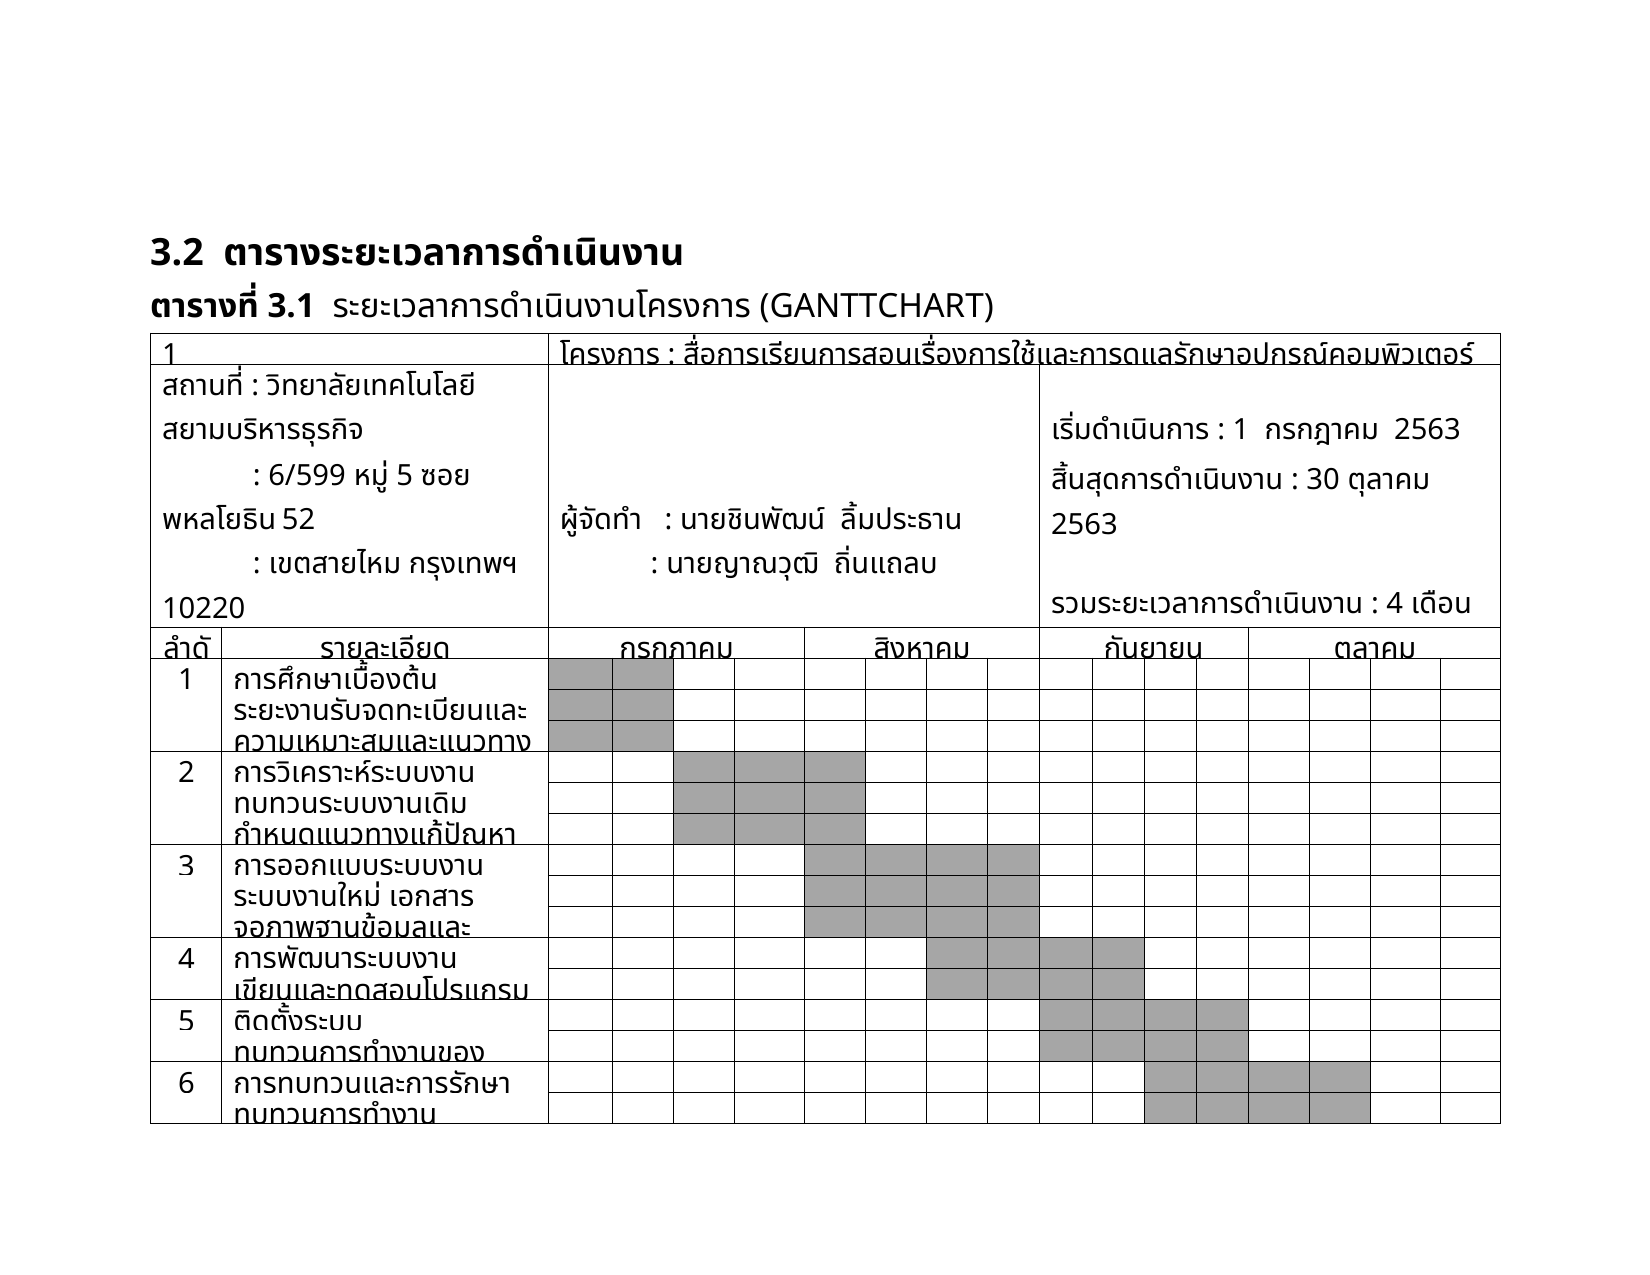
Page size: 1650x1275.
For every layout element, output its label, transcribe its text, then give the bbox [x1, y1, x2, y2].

table_cell [1441, 1031, 1500, 1061]
table_cell [1093, 876, 1144, 906]
table_cell [1371, 938, 1440, 968]
table_cell [1093, 845, 1144, 875]
table_cell [735, 1031, 804, 1061]
table_cell [613, 1062, 673, 1092]
table_cell [1249, 783, 1309, 813]
table_cell [1040, 938, 1092, 968]
table_cell [1197, 845, 1248, 875]
table_cell [1310, 969, 1370, 999]
table_cell [805, 1000, 865, 1030]
table_cell [866, 690, 926, 720]
table_cell [1371, 690, 1440, 720]
table_cell [1040, 1093, 1092, 1123]
table_cell [866, 1031, 926, 1061]
table_cell 2 [151, 752, 221, 782]
table_cell [1249, 721, 1309, 751]
table_cell [1249, 814, 1309, 844]
table_cell สิ้นสุดการดำเนินงาน : 30 ตุลาคม 2563 [1040, 453, 1500, 543]
table_cell [866, 721, 926, 751]
table_cell [1371, 814, 1440, 844]
table_cell [927, 1031, 987, 1061]
table_cell [1249, 969, 1309, 999]
table_cell [1249, 1000, 1309, 1030]
table_cell [1145, 969, 1196, 999]
table_cell [1441, 1093, 1500, 1123]
table_cell [735, 814, 804, 844]
table_cell [1441, 690, 1500, 720]
table_cell การออกแบบระบบงาน [222, 845, 548, 875]
table_cell [549, 814, 612, 844]
table_cell [805, 690, 865, 720]
table_cell [1197, 690, 1248, 720]
table_cell [1197, 1062, 1248, 1092]
table_cell [735, 721, 804, 751]
table_cell [1197, 1031, 1248, 1061]
table_cell [1197, 938, 1248, 968]
table_cell [735, 907, 804, 937]
table_cell [927, 659, 987, 689]
table_cell [613, 814, 673, 844]
table_cell [613, 876, 673, 906]
table_cell [866, 659, 926, 689]
table_cell [805, 969, 865, 999]
table_cell [988, 876, 1039, 906]
table_cell [866, 845, 926, 875]
table_cell [1093, 752, 1144, 782]
table_cell ทบทวนการทำงาน [222, 1092, 548, 1123]
table_cell [1441, 845, 1500, 875]
table_cell [1197, 969, 1248, 999]
table_cell [805, 907, 865, 937]
table_cell [1310, 659, 1370, 689]
table_cell [613, 659, 673, 689]
table_cell [1145, 721, 1196, 751]
table_cell [988, 969, 1039, 999]
table_cell [988, 814, 1039, 844]
table_cell [866, 907, 926, 937]
table_cell [927, 690, 987, 720]
table_cell 6 [151, 1062, 221, 1092]
table_cell [674, 1000, 734, 1030]
table_cell [1249, 876, 1309, 906]
table_cell [1145, 907, 1196, 937]
table_cell [1310, 1062, 1370, 1092]
table_cell การศึกษาเบื้องต้น [222, 659, 548, 689]
table_cell [1310, 783, 1370, 813]
table_cell [1197, 721, 1248, 751]
table_cell [1441, 907, 1500, 937]
table_cell [1371, 783, 1440, 813]
table_cell [1310, 845, 1370, 875]
table_cell [1310, 814, 1370, 844]
table_cell [1093, 1031, 1144, 1061]
table_cell เขียนและทดสอบโปรแกรม [222, 968, 548, 999]
table_cell [805, 659, 865, 689]
table_cell [988, 752, 1039, 782]
table_cell [805, 1031, 865, 1061]
table_cell [1310, 721, 1370, 751]
table_cell สถานที่ : วิทยาลัยเทคโนโลยีสยามบริหารธุรกิจ [151, 365, 548, 453]
table_cell [1441, 783, 1500, 813]
table_cell [1040, 721, 1092, 751]
table_cell [1249, 938, 1309, 968]
text 3.2 ตารางระยะเวลาการดำเนินงาน [150, 225, 1500, 282]
table_cell [1371, 876, 1440, 906]
table_cell กรกฎาคม [549, 628, 804, 658]
table_cell [866, 969, 926, 999]
table_cell [866, 1000, 926, 1030]
table_cell [988, 907, 1039, 937]
table_cell [1441, 721, 1500, 751]
table_cell [927, 969, 987, 999]
table_cell [549, 1000, 612, 1030]
table_cell [927, 1062, 987, 1092]
table_cell การพัฒนาระบบงาน [222, 938, 548, 968]
table_cell [735, 876, 804, 906]
table_cell [988, 938, 1039, 968]
table_cell [151, 906, 221, 937]
table_cell [927, 876, 987, 906]
table_cell [735, 1000, 804, 1030]
table_cell [151, 875, 221, 906]
table_cell [1040, 969, 1092, 999]
table_cell [613, 938, 673, 968]
table_cell [927, 752, 987, 782]
table_cell [805, 721, 865, 751]
table_cell [1040, 690, 1092, 720]
table_cell [674, 845, 734, 875]
table_cell [674, 938, 734, 968]
table_cell [613, 752, 673, 782]
table_cell [1441, 814, 1500, 844]
table_cell [1310, 752, 1370, 782]
table_cell ระบบงานใหม่ เอกสาร รายงาน [222, 875, 548, 906]
table_cell [1249, 1062, 1309, 1092]
table_cell [1441, 659, 1500, 689]
table_cell [988, 1000, 1039, 1030]
table_cell [927, 1000, 987, 1030]
table_cell [674, 690, 734, 720]
table_cell ตุลาคม [1249, 628, 1500, 658]
table_cell [1145, 1031, 1196, 1061]
table_cell [1197, 876, 1248, 906]
table_cell [1310, 1093, 1370, 1123]
table_cell 5 [151, 1000, 221, 1030]
table_cell : เขตสายไหม กรุงเทพฯ 10220 [151, 543, 548, 627]
table_cell [1197, 752, 1248, 782]
table_cell [1040, 1062, 1092, 1092]
table_cell [735, 752, 804, 782]
table_cell [1040, 783, 1092, 813]
table_cell [1093, 1062, 1144, 1092]
table_cell [1040, 845, 1092, 875]
table_cell [1441, 876, 1500, 906]
table_cell [927, 938, 987, 968]
table_cell [549, 659, 612, 689]
table_cell [613, 1093, 673, 1123]
table_cell [1371, 1031, 1440, 1061]
table_cell [1040, 659, 1092, 689]
table_cell [1371, 752, 1440, 782]
table_cell [735, 1062, 804, 1092]
table_cell [549, 721, 612, 751]
table_cell [988, 783, 1039, 813]
table_cell [1093, 659, 1144, 689]
table_cell [674, 876, 734, 906]
table_cell [613, 969, 673, 999]
table_cell [1197, 907, 1248, 937]
table_cell [613, 783, 673, 813]
table_cell [1093, 1000, 1144, 1030]
table_cell ทบทวนระบบงานเดิม [222, 782, 548, 813]
table_cell ทบทวนการทำงานของระบบ [222, 1030, 548, 1061]
table_cell 3 [151, 845, 221, 875]
table_cell [549, 1093, 612, 1123]
table_cell [1197, 659, 1248, 689]
table_cell [927, 1093, 987, 1123]
table_cell [805, 752, 865, 782]
table_cell [1145, 1093, 1196, 1123]
table_cell [1371, 659, 1440, 689]
table_cell [1371, 1093, 1440, 1123]
table_cell จอภาพฐานข้อมูลและโปรแกรม [222, 906, 548, 937]
table_cell [1371, 907, 1440, 937]
table_cell [613, 1000, 673, 1030]
table_cell [988, 690, 1039, 720]
table_cell [674, 659, 734, 689]
table_cell ผู้จัดทำ : นายชินพัฒน์ ลิ้มประธาน : นายญาณวุฒิ ถิ่นแถลบ [549, 365, 1039, 627]
table_cell [674, 1093, 734, 1123]
table_cell [674, 907, 734, 937]
table_cell [1249, 907, 1309, 937]
table_cell 1 [151, 659, 221, 689]
table_cell [549, 1031, 612, 1061]
table_cell [866, 1093, 926, 1123]
table_cell [988, 659, 1039, 689]
table_cell : 6/599 หมู่ 5 ซอยพหลโยธิน52 [151, 453, 548, 543]
table_cell [1145, 845, 1196, 875]
table_cell [735, 659, 804, 689]
table_cell [674, 721, 734, 751]
table_cell [1249, 752, 1309, 782]
table_cell [1040, 1000, 1092, 1030]
table_cell [151, 689, 221, 720]
table_cell [151, 1030, 221, 1061]
table_cell [1310, 690, 1370, 720]
table_cell [866, 783, 926, 813]
table_cell [1371, 845, 1440, 875]
table_cell [1145, 659, 1196, 689]
table_cell [1040, 876, 1092, 906]
table_cell [1371, 1062, 1440, 1092]
table_cell [988, 1062, 1039, 1092]
table_cell เริ่มดำเนินการ : 1 กรกฎาคม 2563 [1040, 365, 1500, 453]
table_cell [549, 969, 612, 999]
table_cell [549, 876, 612, 906]
table_cell [674, 969, 734, 999]
table_cell [549, 907, 612, 937]
table_cell [866, 876, 926, 906]
table_cell [1145, 1000, 1196, 1030]
table_cell [1040, 1031, 1092, 1061]
table_cell [1249, 845, 1309, 875]
table_cell [549, 938, 612, 968]
table_cell [1197, 1000, 1248, 1030]
table_cell [151, 782, 221, 813]
table_cell [1145, 690, 1196, 720]
table_cell [674, 752, 734, 782]
table_cell [549, 752, 612, 782]
table_cell [1441, 969, 1500, 999]
table_cell [927, 783, 987, 813]
table_cell ระยะงานรับจดทะเบียนและปัญหาเดิม [222, 689, 548, 720]
table_cell กันยายน [1040, 628, 1248, 658]
table_cell [735, 845, 804, 875]
table_cell [1249, 1031, 1309, 1061]
table_cell [1310, 907, 1370, 937]
table_cell [1093, 783, 1144, 813]
table_cell [866, 1062, 926, 1092]
table_cell [805, 1062, 865, 1092]
table_cell [1145, 1062, 1196, 1092]
table_cell [805, 814, 865, 844]
table_cell [1145, 876, 1196, 906]
table_cell [805, 783, 865, 813]
table_cell [735, 783, 804, 813]
table_cell [674, 783, 734, 813]
table_cell [549, 1062, 612, 1092]
table_cell [1145, 783, 1196, 813]
table_cell รายละเอียด [222, 628, 548, 658]
table_cell [1093, 938, 1144, 968]
table_cell [1197, 814, 1248, 844]
table_cell [613, 1031, 673, 1061]
table_cell [1093, 690, 1144, 720]
table_cell การทบทวนและการรักษาระบบ [222, 1062, 548, 1092]
table_cell [613, 690, 673, 720]
table_cell [988, 845, 1039, 875]
table_cell [1249, 690, 1309, 720]
table_cell [927, 907, 987, 937]
table_cell [1441, 752, 1500, 782]
table_cell [866, 938, 926, 968]
table_cell ลำดับ [151, 628, 221, 658]
table_cell [1145, 938, 1196, 968]
table_cell [805, 876, 865, 906]
table_cell [805, 1093, 865, 1123]
table_cell [735, 969, 804, 999]
table_cell การวิเคราะห์ระบบงาน [222, 752, 548, 782]
table_cell [735, 1093, 804, 1123]
table_cell [1093, 814, 1144, 844]
table_cell [1040, 814, 1092, 844]
table_cell [1371, 969, 1440, 999]
table_cell [1145, 814, 1196, 844]
table_cell [549, 783, 612, 813]
table_cell [1310, 1000, 1370, 1030]
table_cell [1145, 752, 1196, 782]
table_cell [674, 1031, 734, 1061]
table_cell [1093, 1093, 1144, 1123]
table_cell [1310, 938, 1370, 968]
table_cell [1040, 907, 1092, 937]
table_cell [735, 938, 804, 968]
table_cell รวมระยะเวลาการดำเนินงาน : 4 เดือน [1040, 543, 1500, 627]
table_cell [1441, 1062, 1500, 1092]
table_cell [988, 721, 1039, 751]
table_cell [1441, 1000, 1500, 1030]
table_cell [927, 845, 987, 875]
table_cell [674, 1062, 734, 1092]
table_cell [151, 1092, 221, 1123]
table_cell [151, 720, 221, 751]
table_cell กำหนดแนวทางแก้ปัญหาระบบงาน [222, 813, 548, 844]
table_cell ความเหมาะสมและแนวทางแก้ไข [222, 720, 548, 751]
table_cell [805, 938, 865, 968]
table_cell [735, 690, 804, 720]
table_cell [613, 845, 673, 875]
table_cell [866, 752, 926, 782]
table_cell [613, 721, 673, 751]
table_cell [1441, 938, 1500, 968]
table_cell [151, 968, 221, 999]
table_cell [1197, 783, 1248, 813]
table_cell [1093, 721, 1144, 751]
table_cell [674, 814, 734, 844]
table_cell [1249, 1093, 1309, 1123]
table_cell [1310, 1031, 1370, 1061]
table_cell [988, 1031, 1039, 1061]
table_cell [1371, 721, 1440, 751]
table_cell [927, 721, 987, 751]
table_header 1 [151, 334, 548, 364]
table_cell [1249, 659, 1309, 689]
table_cell [613, 907, 673, 937]
table_cell [1197, 1093, 1248, 1123]
table_cell [151, 813, 221, 844]
table_cell 4 [151, 938, 221, 968]
table_cell [549, 845, 612, 875]
table_cell [1310, 876, 1370, 906]
table_cell [1093, 907, 1144, 937]
table_cell ติดตั้งระบบ [222, 1000, 548, 1030]
table_cell สิงหาคม [805, 628, 1039, 658]
table_cell [1093, 969, 1144, 999]
text ตารางที่ 3.1 ระยะเวลาการดำเนินงานโครงการ (GANTTCHART) [150, 282, 1500, 333]
table_cell [1040, 752, 1092, 782]
table_cell [1371, 1000, 1440, 1030]
table_cell [805, 845, 865, 875]
table_cell [866, 814, 926, 844]
table_cell [549, 690, 612, 720]
table_header โครงการ : สื่อการเรียนการสอนเรื่องการใช้และการดูแลรักษาอุปกรณ์คอมพิวเตอร์ [549, 334, 1500, 364]
table_cell [927, 814, 987, 844]
table_cell [988, 1093, 1039, 1123]
